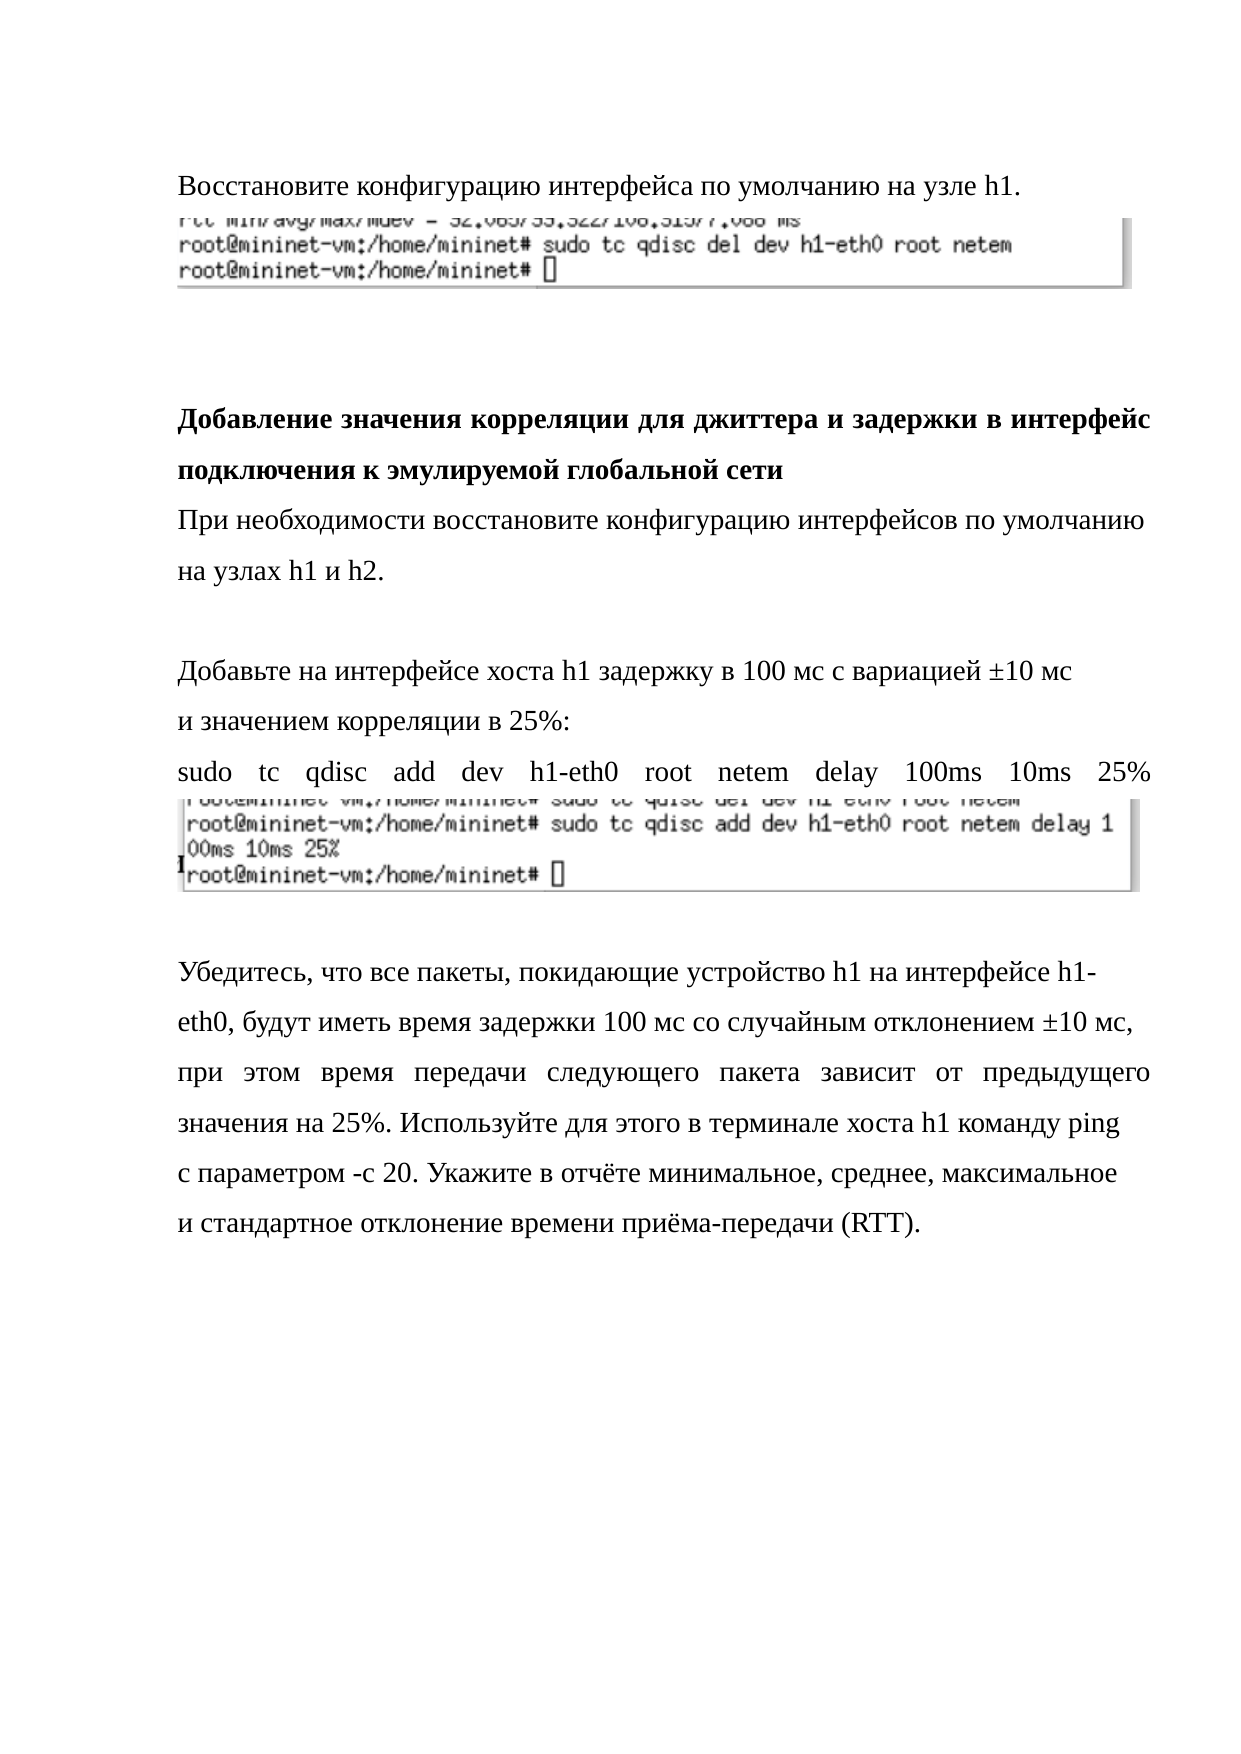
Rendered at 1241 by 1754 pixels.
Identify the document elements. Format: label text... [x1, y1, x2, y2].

text Добавьте на интерфейсе хоста h1 задержку в 100 мс с вариацией ±10 мс [177, 653, 1152, 687]
text и стандартное отклонение времени приёма-передачи (RTT). [177, 1205, 1152, 1239]
text При необходимости восстановите конфигурацию интерфейсов по умолчанию [177, 502, 1152, 536]
text Убедитесь, что все пакеты, покидающие устройство h1 на интерфейсе h1- [177, 954, 1152, 987]
text Добавление значения корреляции для джиттера и задержки в интерфейс подключения к эмулируемой глобальной сети [177, 402, 1152, 486]
text при этом время передачи следующего пакета зависит от предыдущего значения на 25%. Используйте для этого в терминале хоста h1 команду ping [177, 1054, 1152, 1138]
text eth0, будут иметь время задержки 100 мс со случайным отклонением ±10 мс, [177, 1004, 1152, 1038]
picture [177, 799, 1140, 892]
picture [177, 218, 1132, 289]
text Восстановите конфигурацию интерфейса по умолчанию на узле h1. [177, 168, 1152, 202]
text и значением корреляции в 25%: [177, 703, 1152, 737]
text на узлах h1 и h2. [177, 553, 1152, 586]
text с параметром -c 20. Укажите в отчёте минимальное, среднее, максимальное [177, 1155, 1152, 1189]
